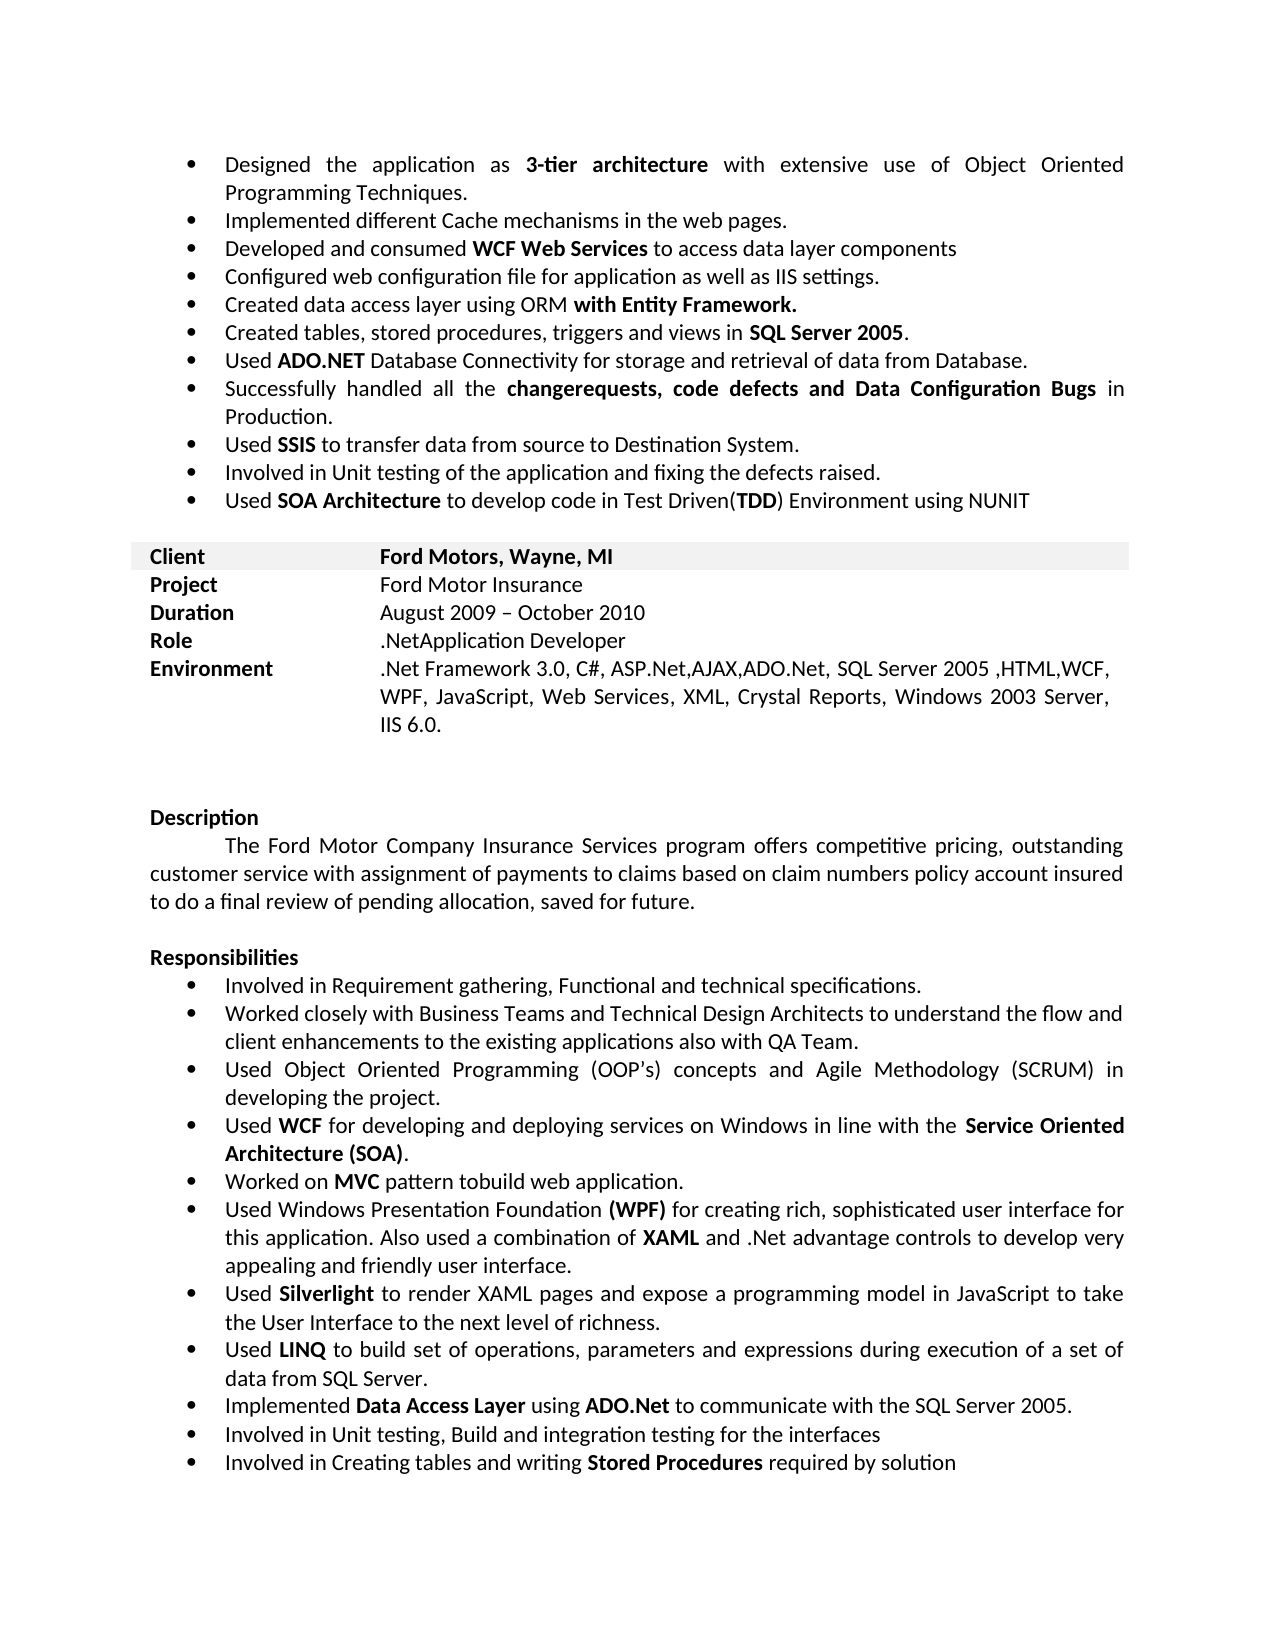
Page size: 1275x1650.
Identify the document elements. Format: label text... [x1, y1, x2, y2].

table_cell .NetApplication Developer [361, 626, 1129, 654]
list Involved in Unit testing, Build and integration testing for the interfaces [187, 1420, 1125, 1448]
table_cell Project [131, 570, 361, 598]
list Configured web configuration file for application as well as IIS settings. [187, 262, 1125, 290]
list Used Windows Presentation Foundation (WPF) for creating rich, sophisticated user interface for this application. Also used a combination of XAML and .Net advantage controls to develop very appealing and friendly user interface. [187, 1196, 1125, 1279]
list Involved in Requirement gathering, Functional and technical specifications. [187, 971, 1125, 999]
list Used Object Oriented Programming (OOP’s) concepts and Agile Methodology (SCRUM) in developing the project. [187, 1055, 1125, 1111]
list Created data access layer using ORM with Entity Framework. [187, 290, 1125, 318]
text The Ford Motor Company Insurance Services program offers competitive pricing, outstanding customer service with assignment of payments to claims based on claim numbers policy account insured to do a final review of pending allocation, saved for future. [150, 831, 1125, 915]
list Used SSIS to transfer data from source to Destination System. [187, 430, 1125, 458]
list Used ADO.NET Database Connectivity for storage and retrieval of data from Database. [187, 346, 1125, 374]
text Responsibilities [150, 943, 1125, 971]
list Used SOA Architecture to develop code in Test Driven(TDD) Environment using NUNIT [187, 486, 1125, 514]
list Used WCF for developing and deploying services on Windows in line with the Service Oriented Architecture (SOA). [187, 1111, 1125, 1167]
list Involved in Creating tables and writing Stored Procedures required by solution [187, 1448, 1125, 1476]
list Developed and consumed WCF Web Services to access data layer components [187, 234, 1125, 262]
list Worked on MVC pattern tobuild web application. [187, 1167, 1125, 1196]
list Used Silverlight to render XAML pages and expose a programming model in JavaScript to take the User Interface to the next level of richness. [187, 1279, 1125, 1336]
list Implemented Data Access Layer using ADO.Net to communicate with the SQL Server 2005. [187, 1392, 1125, 1420]
list Designed the application as 3-tier architecture with extensive use of Object Oriented Programming Techniques. [187, 150, 1125, 206]
table_cell Ford Motor Insurance [361, 570, 1129, 598]
table_cell Environment [131, 654, 361, 775]
table_cell Role [131, 626, 361, 654]
table_header Ford Motors, Wayne, MI [361, 542, 1129, 570]
list Successfully handled all the changerequests, code defects and Data Configuration Bugs in Production. [187, 374, 1125, 430]
table_header Client [131, 542, 361, 570]
list Worked closely with Business Teams and Technical Design Architects to understand the flow and client enhancements to the existing applications also with QA Team. [187, 999, 1125, 1055]
table_cell August 2009 – October 2010 [361, 598, 1129, 626]
list Implemented different Cache mechanisms in the web pages. [187, 206, 1125, 234]
list Involved in Unit testing of the application and fixing the defects raised. [187, 458, 1125, 486]
table_cell Duration [131, 598, 361, 626]
table_cell .Net Framework 3.0, C#, ASP.Net,AJAX,ADO.Net, SQL Server 2005 ,HTML,WCF, WPF, JavaScript, Web Services, XML, Crystal Reports, Windows 2003 Server, IIS 6.0. [361, 654, 1129, 775]
list Used LINQ to build set of operations, parameters and expressions during execution of a set of data from SQL Server. [187, 1336, 1125, 1392]
list Created tables, stored procedures, triggers and views in SQL Server 2005. [187, 318, 1125, 346]
text Description [150, 803, 1125, 831]
